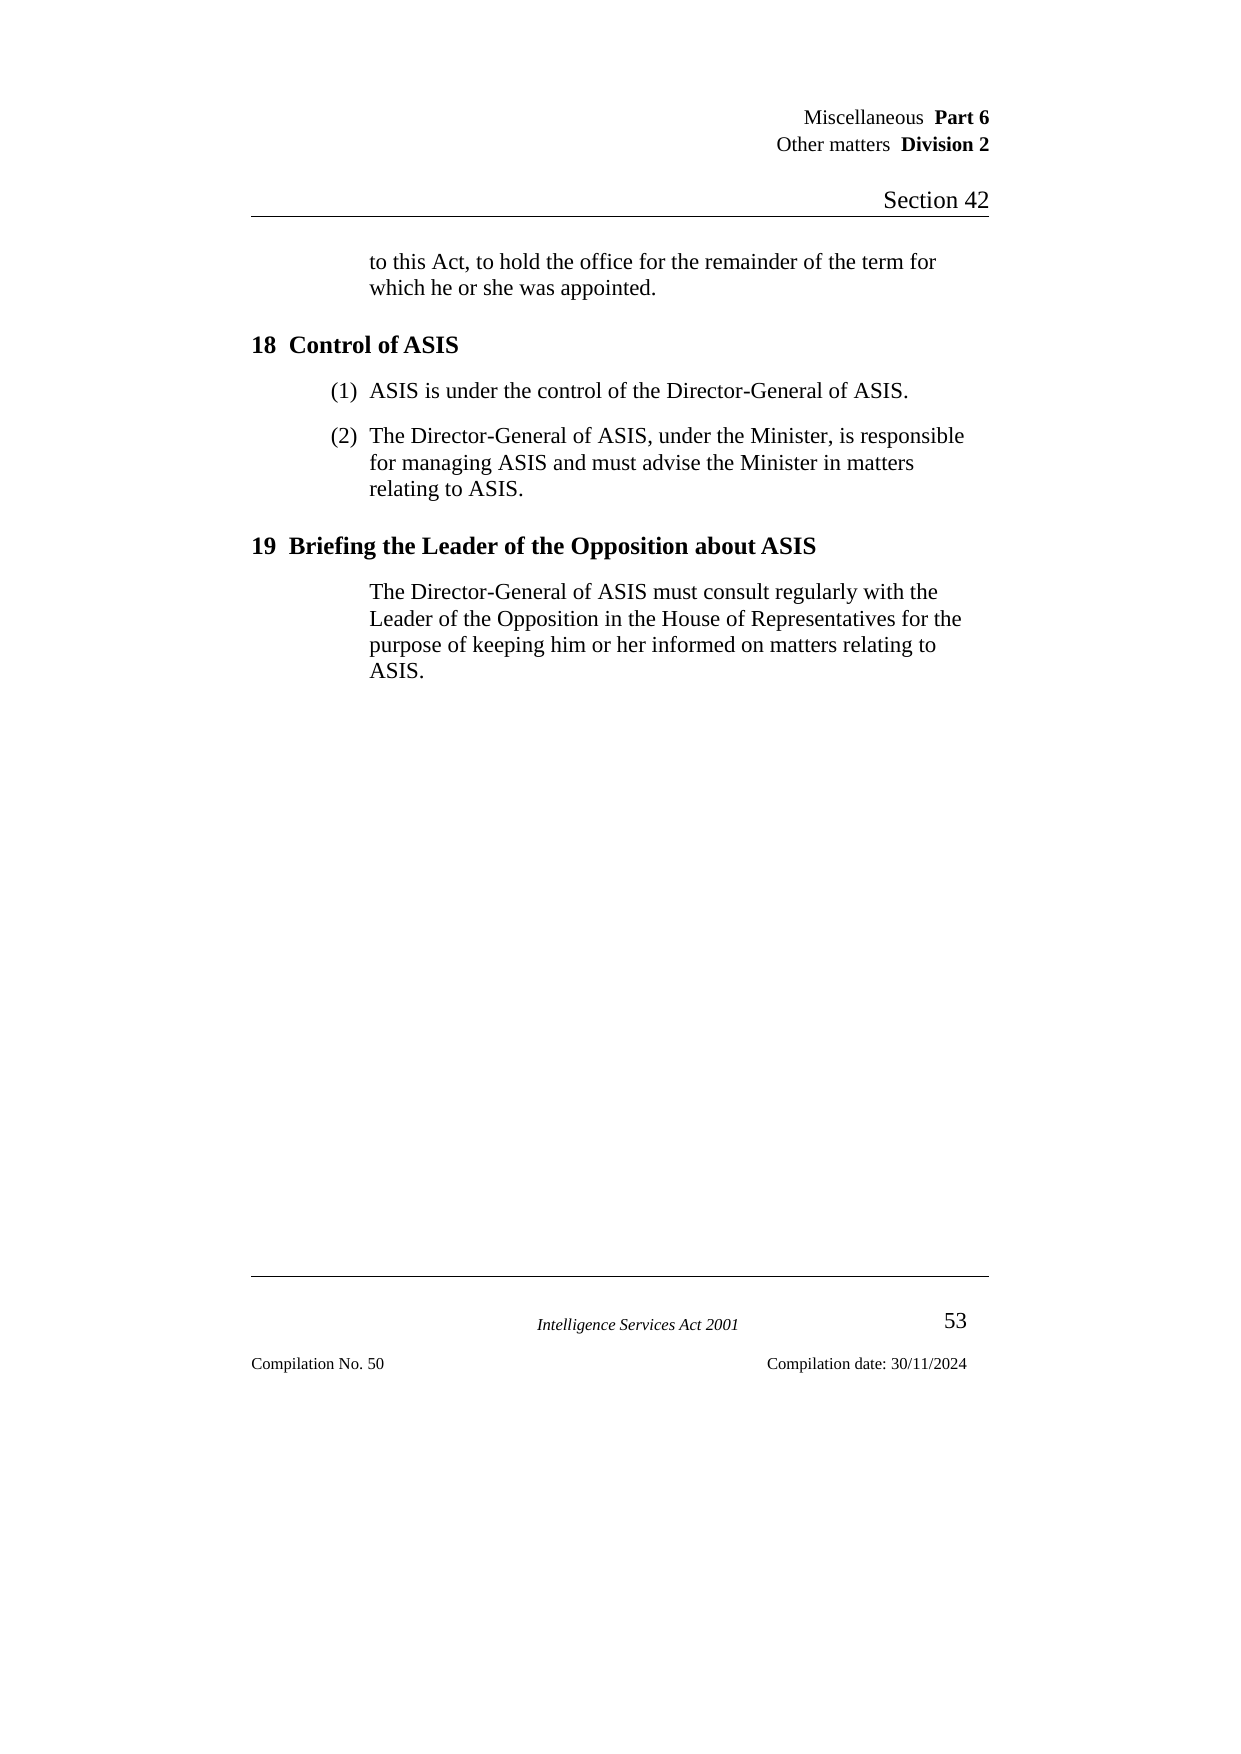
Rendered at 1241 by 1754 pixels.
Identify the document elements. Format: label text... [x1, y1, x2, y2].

text (2) The Director-General of ASIS, under the Minister, is responsible for managing ASIS and must advise the Minister in matters relating to ASIS. [251, 422, 989, 502]
text (4) The person who, immediately before the commencement of this Act, held office as the Director-General of ASIS continues, subject to this Act, to hold the office for the remainder of the term for which he or she was appointed. [251, 248, 989, 301]
text The Director-General of ASIS must consult regularly with the Leader of the Opposition in the House of Representatives for the purpose of keeping him or her informed on matters relating to ASIS. [251, 578, 989, 684]
text 19 Briefing the Leader of the Opposition about ASIS [251, 531, 989, 559]
text (1) ASIS is under the control of the Director-General of ASIS. [251, 377, 989, 404]
text 18 Control of ASIS [251, 330, 989, 359]
